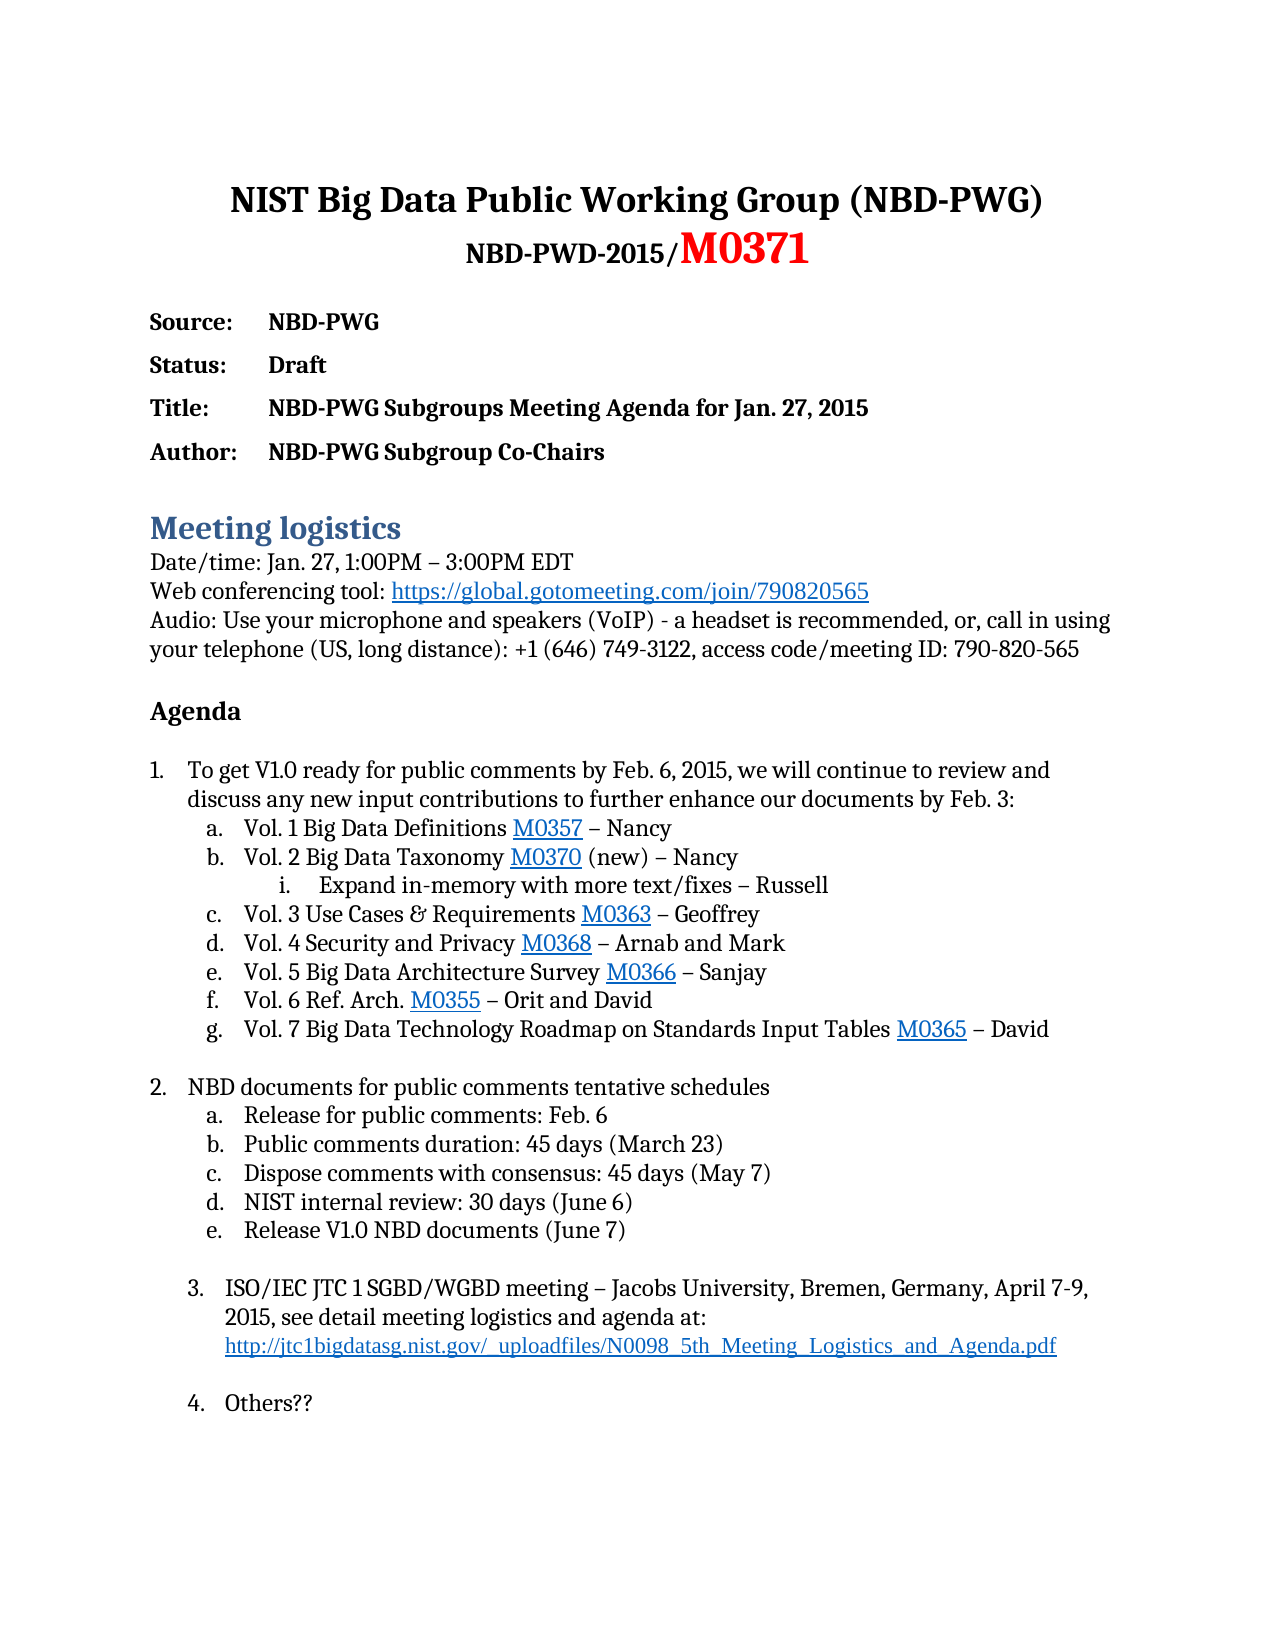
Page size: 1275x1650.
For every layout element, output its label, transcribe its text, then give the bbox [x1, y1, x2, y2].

list NIST internal review: 30 days (June 6) [206, 1188, 1125, 1216]
text Date/time: Jan. 27, 1:00PM – 3:00PM EDT [150, 548, 1125, 576]
text Title: NBD-PWG Subgroups Meeting Agenda for Jan. 27, 2015 [150, 394, 1125, 423]
list Vol. 4 Security and Privacy M0368 – Arnab and Mark [206, 929, 1125, 958]
list Expand in-memory with more text/fixes – Russell [291, 871, 1125, 900]
list Vol. 7 Big Data Technology Roadmap on Standards Input Tables M0365 – David [206, 1015, 1125, 1044]
text Meeting logistics [150, 509, 1125, 548]
list Dispose comments with consensus: 45 days (May 7) [206, 1159, 1125, 1188]
list NBD documents for public comments tentative schedules [150, 1073, 1125, 1101]
text NIST Big Data Public Working Group (NBD-PWG) [150, 179, 1125, 222]
list Release V1.0 NBD documents (June 7) [206, 1216, 1125, 1245]
text Web conferencing tool: https://global.gotomeeting.com/join/790820565 [150, 576, 1125, 606]
subtitle Agenda [150, 696, 1125, 728]
list Vol. 5 Big Data Architecture Survey M0366 – Sanjay [206, 958, 1125, 986]
list Vol. 6 Ref. Arch. M0355 – Orit and David [206, 986, 1125, 1015]
list Public comments duration: 45 days (March 23) [206, 1130, 1125, 1159]
list To get V1.0 ready for public comments by Feb. 6, 2015, we will continue to review and discuss any new input contributions to further enhance our documents by Feb. 3: [150, 756, 1125, 814]
list Vol. 2 Big Data Taxonomy M0370 (new) – Nancy [206, 843, 1125, 871]
list Vol. 3 Use Cases & Requirements M0363 – Geoffrey [206, 900, 1125, 929]
text Audio: Use your microphone and speakers (VoIP) - a headset is recommended, or, call in using your telephone (US, long distance): +1 (646) 749-3122, access code/meeting ID: 790-820-565 [150, 606, 1125, 663]
text Author: NBD-PWG Subgroup Co-Chairs [150, 437, 1125, 466]
list Vol. 1 Big Data Definitions M0357 – Nancy [206, 814, 1125, 843]
text Status: Draft [150, 351, 1125, 380]
list Others?? [187, 1389, 1125, 1418]
text NBD-PWD-2015/M0371 [150, 222, 1125, 274]
text Source: NBD-PWG [150, 308, 1125, 337]
list ISO/IEC JTC 1 SGBD/WGBD meeting – Jacobs University, Bremen, Germany, April 7-9, 2015, see detail meeting logistics and agenda at: http://jtc1bigdatasg.nist.gov/_uploadfiles/N0098_5th_Meeting_Logistics_and_Agenda.pdf [187, 1274, 1125, 1360]
list Release for public comments: Feb. 6 [206, 1101, 1125, 1130]
